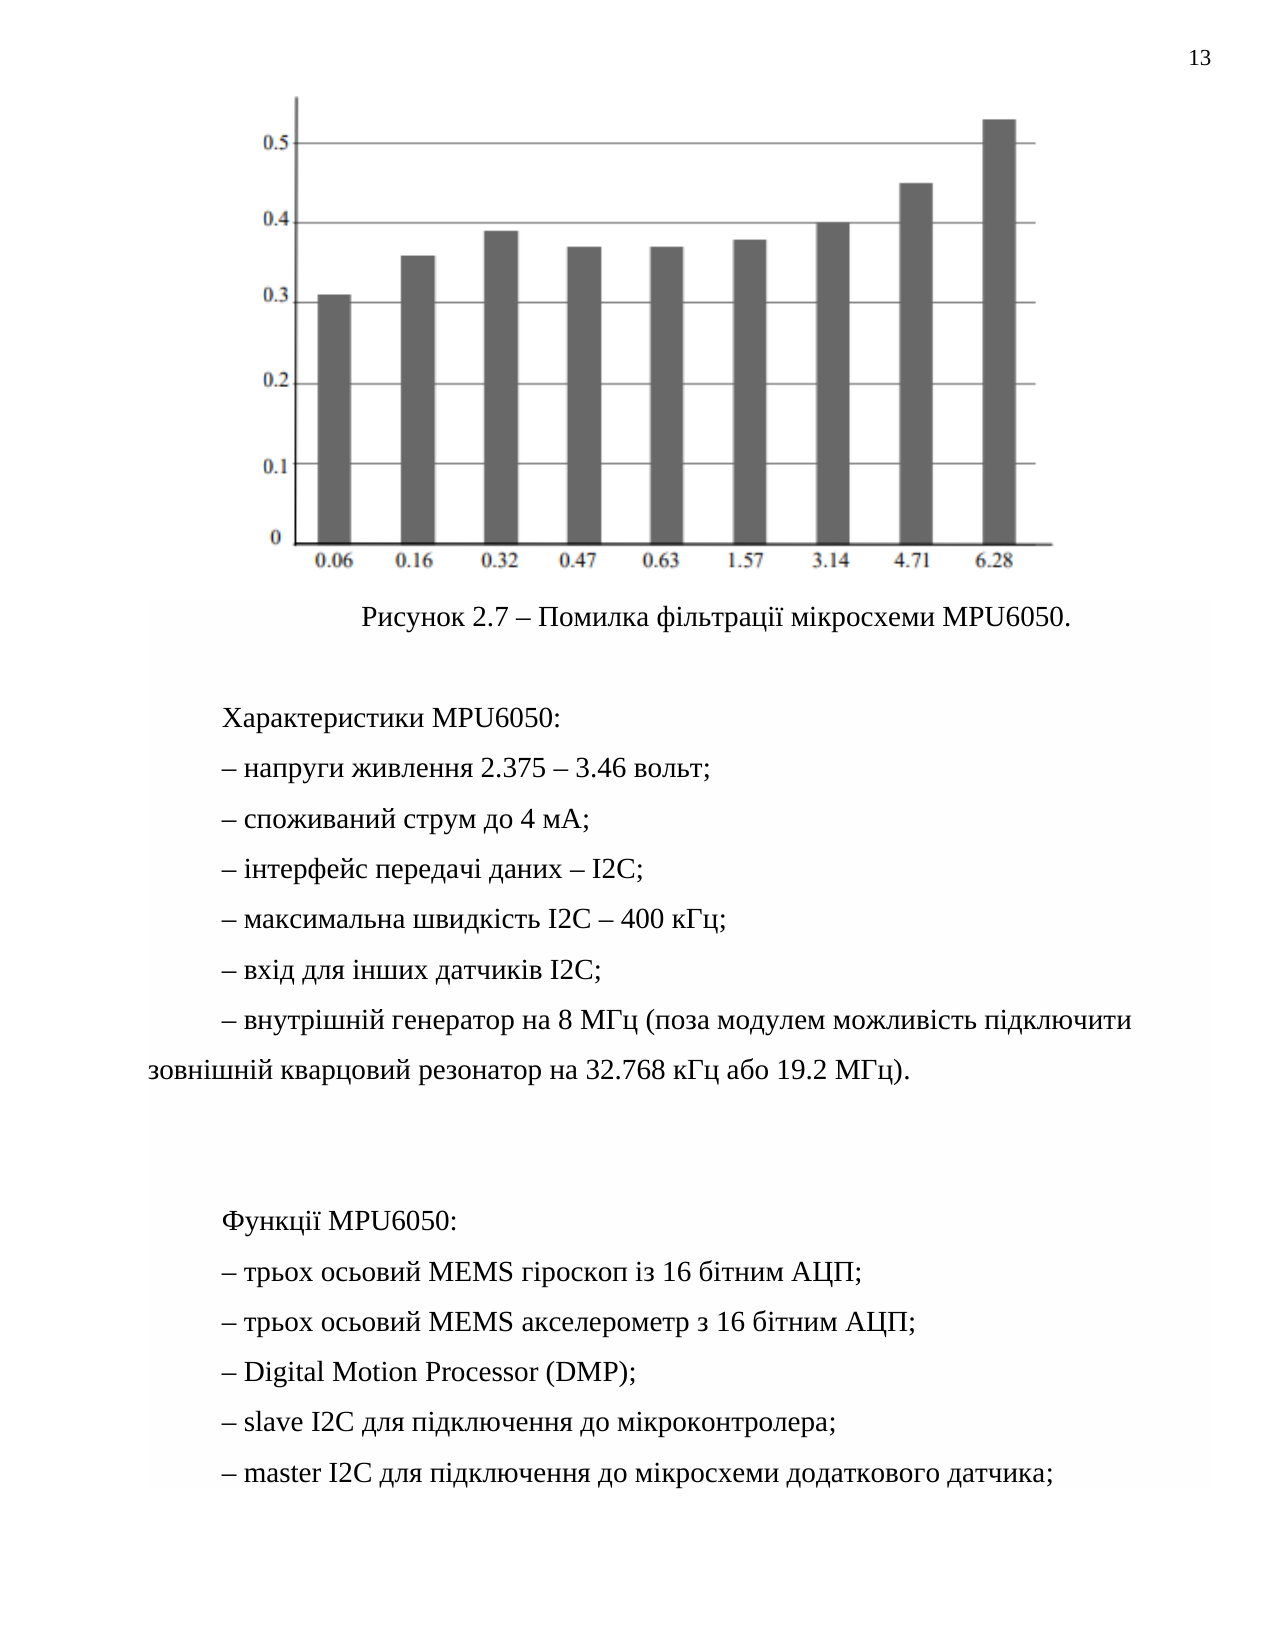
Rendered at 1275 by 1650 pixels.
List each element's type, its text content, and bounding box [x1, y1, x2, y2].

text – максимальна швидкість I2C – 400 кГц; [148, 901, 1211, 935]
text – Digital Motion Processor (DMP); [148, 1354, 1211, 1388]
text – напруги живлення 2.375 – 3.46 вольт; [148, 751, 1211, 784]
text – вхід для інших датчиків I2C; [148, 952, 1211, 985]
text – master I2C для підключення до мікросхеми додаткового датчика; [148, 1455, 1211, 1488]
text Характеристики MPU6050: [148, 700, 1211, 734]
text Функції MPU6050: [148, 1203, 1211, 1237]
text – slave I2C для підключення до мікроконтролера; [148, 1404, 1211, 1438]
text – інтерфейс передачі даних – I2C; [148, 851, 1211, 885]
picture [263, 96, 1169, 587]
text – споживаний струм до 4 мА; [148, 801, 1211, 834]
text Рисунок 2.7 – Помилка фільтрації мікросхеми MPU6050. [148, 599, 1211, 633]
text – трьох осьовий MEMS акселерометр з 16 бітним АЦП; [148, 1304, 1211, 1337]
text – внутрішній генератор на 8 МГц (поза модулем можливість підключити зовнішній кварцовий резонатор на 32.768 кГц або 19.2 МГц). [148, 1002, 1211, 1086]
text – трьох осьовий MEMS гіроскоп із 16 бітним АЦП; [148, 1254, 1211, 1287]
